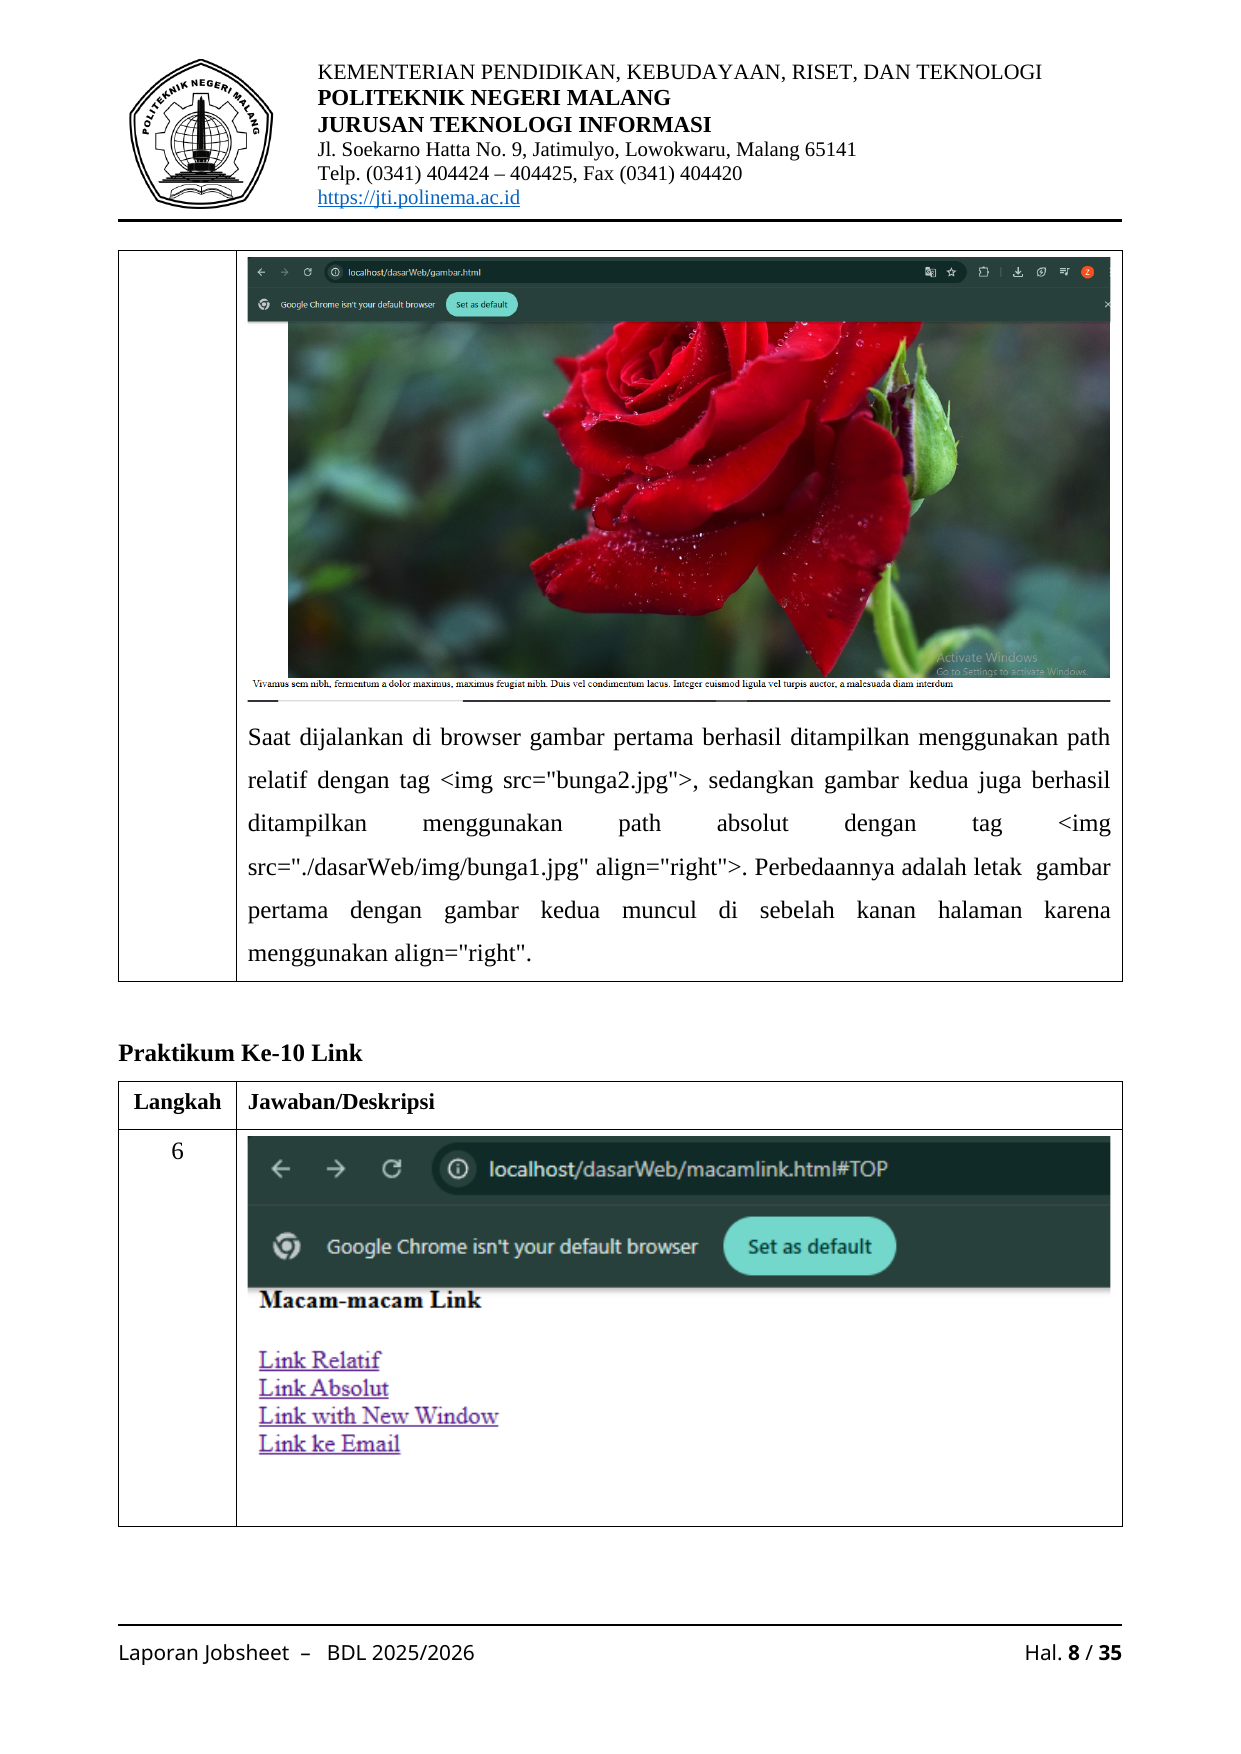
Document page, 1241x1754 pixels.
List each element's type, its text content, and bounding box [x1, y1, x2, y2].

picture [129, 59, 275, 209]
picture [247, 257, 1111, 702]
text Praktikum Ke-10 Link [118, 1038, 1122, 1066]
table_header Jawaban/Deskripsi [237, 1082, 1122, 1129]
table_cell 6 [119, 1130, 236, 1526]
picture [247, 1136, 1111, 1512]
table_header Langkah [119, 1082, 236, 1129]
table_cell 9 [119, 251, 236, 981]
